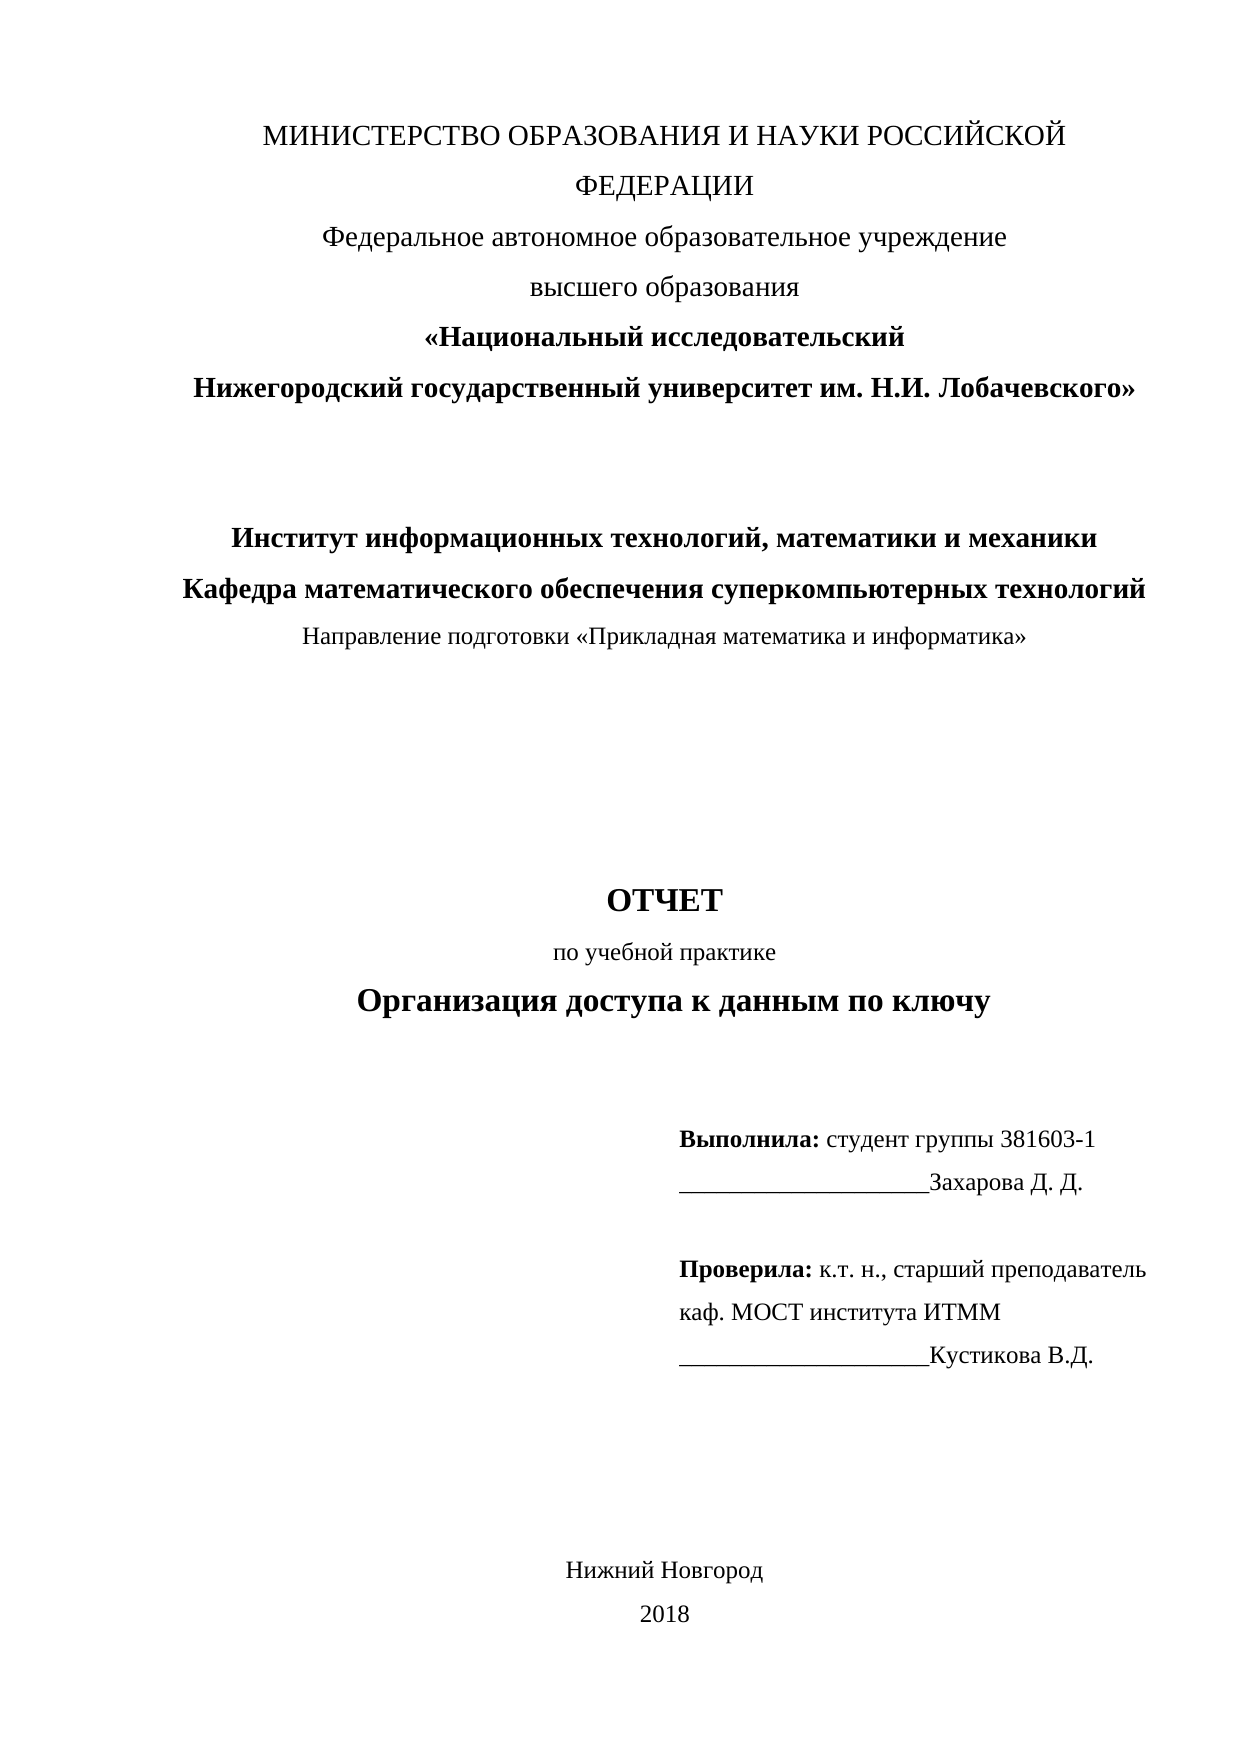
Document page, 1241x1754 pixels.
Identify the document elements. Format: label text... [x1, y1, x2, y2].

text Проверила: к.т. н., старший преподаватель каф. МОСТ института ИТММ ____________________Кустикова В.Д. [679, 1254, 1152, 1369]
text МИНИСТЕРСТВО ОБРАЗОВАНИЯ И НАУКИ РОССИЙСКОЙ ФЕДЕРАЦИИ [177, 118, 1152, 202]
text «Национальный исследовательский [177, 319, 1152, 353]
text Выполнила: студент группы 381603-1 ____________________Захарова Д. Д. [679, 1124, 1152, 1196]
text Нижний Новгород [177, 1556, 1152, 1584]
text Федеральное автономное образовательное учреждение [177, 219, 1152, 252]
text Нижегородский государственный университет им. Н.И. Лобачевского» [177, 370, 1152, 403]
text по учебной практике [177, 937, 1152, 966]
text Кафедра математического обеспечения суперкомпьютерных технологий [177, 571, 1152, 604]
text 2018 [177, 1599, 1152, 1627]
text высшего образования [177, 269, 1152, 303]
text ОТЧЕТ [177, 880, 1152, 918]
text Направление подготовки «Прикладная математика и информатика» [177, 621, 1152, 650]
text Организация доступа к данным по ключу [177, 981, 1152, 1019]
text Институт информационных технологий, математики и механики [177, 521, 1152, 554]
